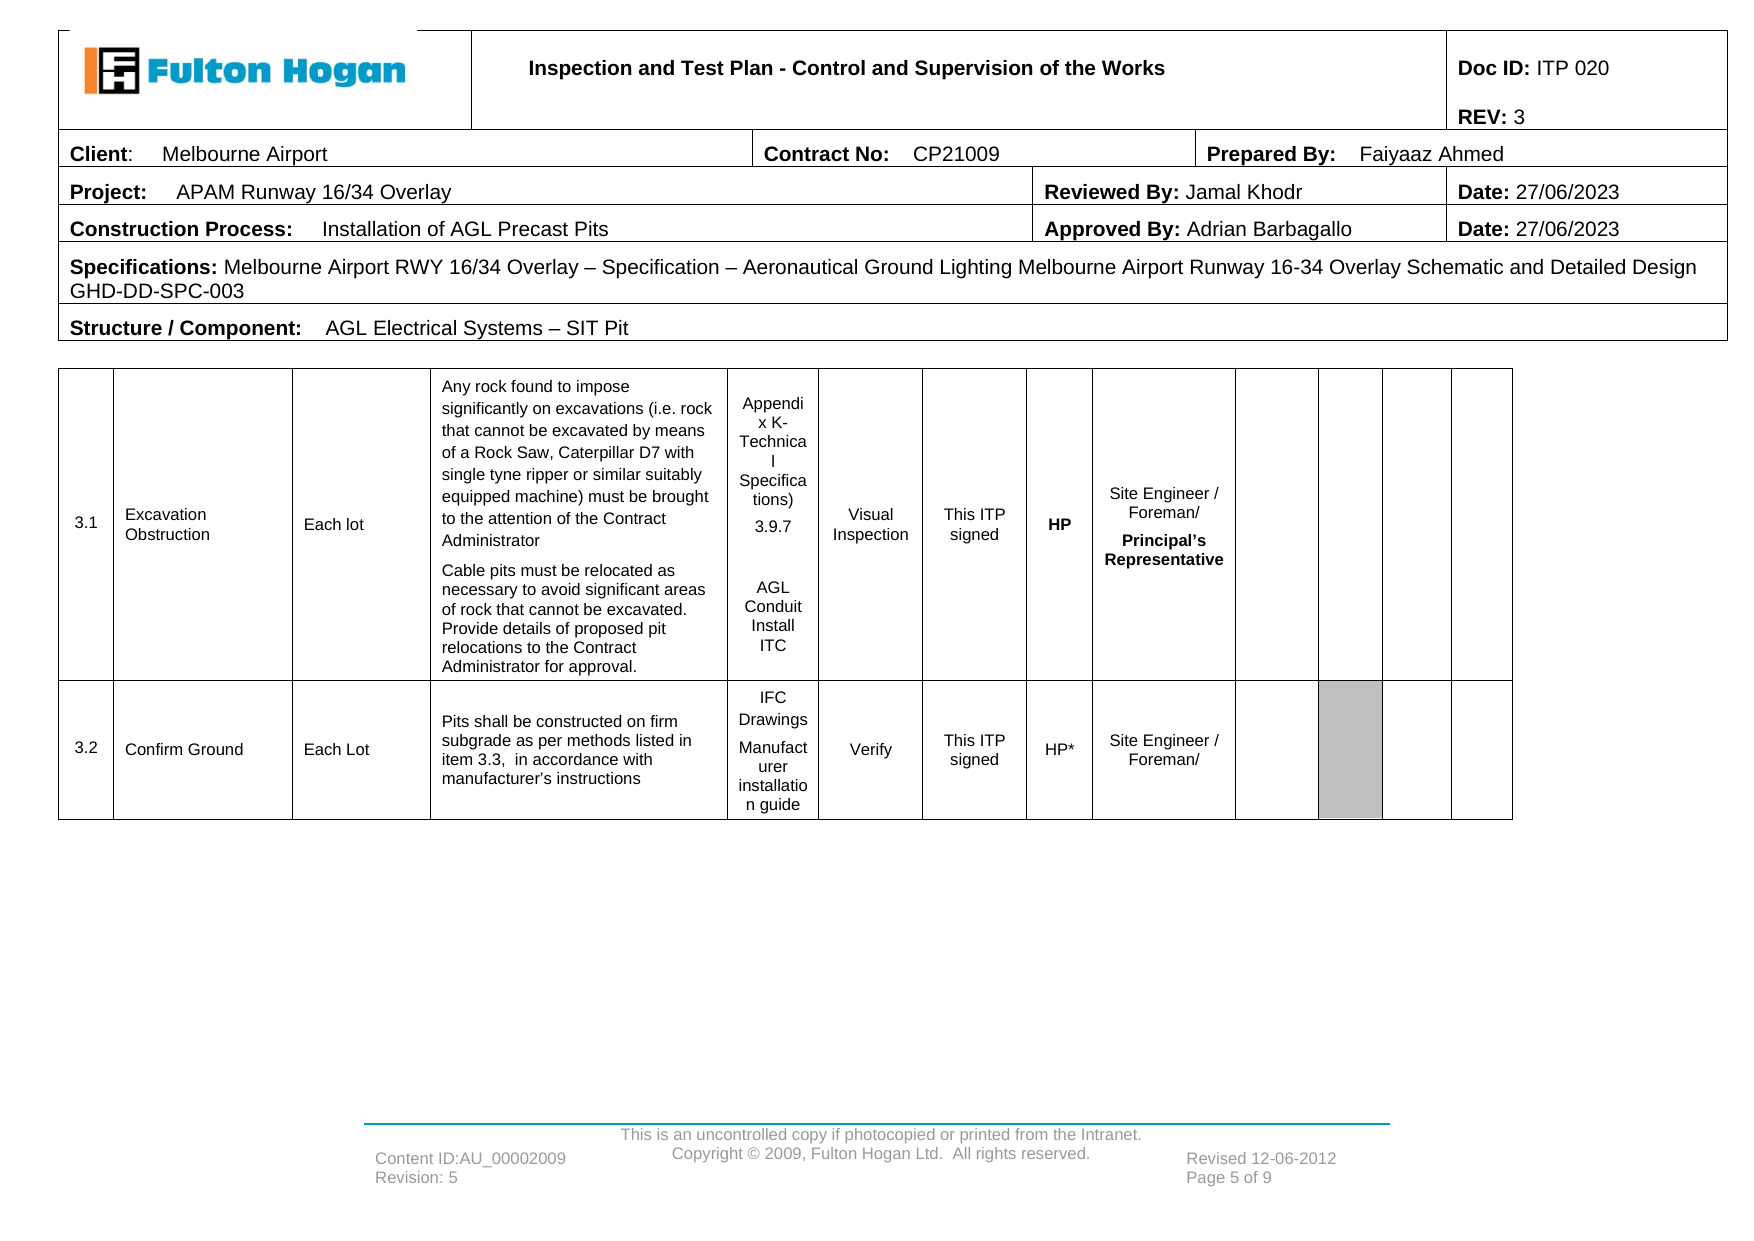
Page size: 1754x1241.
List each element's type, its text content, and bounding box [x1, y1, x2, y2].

table_cell Verify [819, 681, 922, 818]
table_cell Confirm Ground [114, 681, 292, 818]
table_cell Pits shall be constructed on firm subgrade as per methods listed in item 3.3, in accordance with manufacturer’s instructions [431, 681, 727, 818]
table_cell Any rock found to impose significantly on excavations (i.e. rock that cannot be excavated by means of a Rock Saw, Caterpillar D7 with single tyne ripper or similar suitably equipped machine) must be brought to the attention of the Contract Administrator Cable pits must be relocated as necessary to avoid significant areas of rock that cannot be excavated. Provide details of proposed pit relocations to the Contract Administrator for approval. [431, 369, 727, 680]
table_cell This ITP signed [923, 369, 1026, 680]
table_cell Each Lot [293, 681, 430, 818]
table_cell HP* [1027, 681, 1092, 818]
table_cell 3.1 [59, 369, 113, 680]
table_cell [1319, 681, 1382, 818]
table_cell [1452, 681, 1512, 818]
picture [69, 30, 418, 110]
table_cell [1383, 681, 1451, 818]
table_cell This ITP signed [923, 681, 1026, 818]
table_cell [1236, 681, 1318, 818]
table_cell Site Engineer / Foreman/ [1093, 681, 1235, 818]
table_cell Each lot [293, 369, 430, 680]
table_cell HP [1027, 369, 1092, 680]
table_cell 3.2 [59, 681, 113, 818]
table_cell [1383, 369, 1451, 680]
table_cell [1236, 369, 1318, 680]
table_cell IFC Drawings Manufacturer installation guide [728, 681, 818, 818]
table_cell Site Engineer / Foreman/ Principal’s Representative [1093, 369, 1235, 680]
table_cell [1319, 369, 1382, 680]
table_cell Appendix K- Technical Specifications) 3.9.7 AGL Conduit Install ITC [728, 369, 818, 680]
table_cell Visual Inspection [819, 369, 922, 680]
table_cell [1452, 369, 1512, 680]
table_cell Excavation Obstruction [114, 369, 292, 680]
